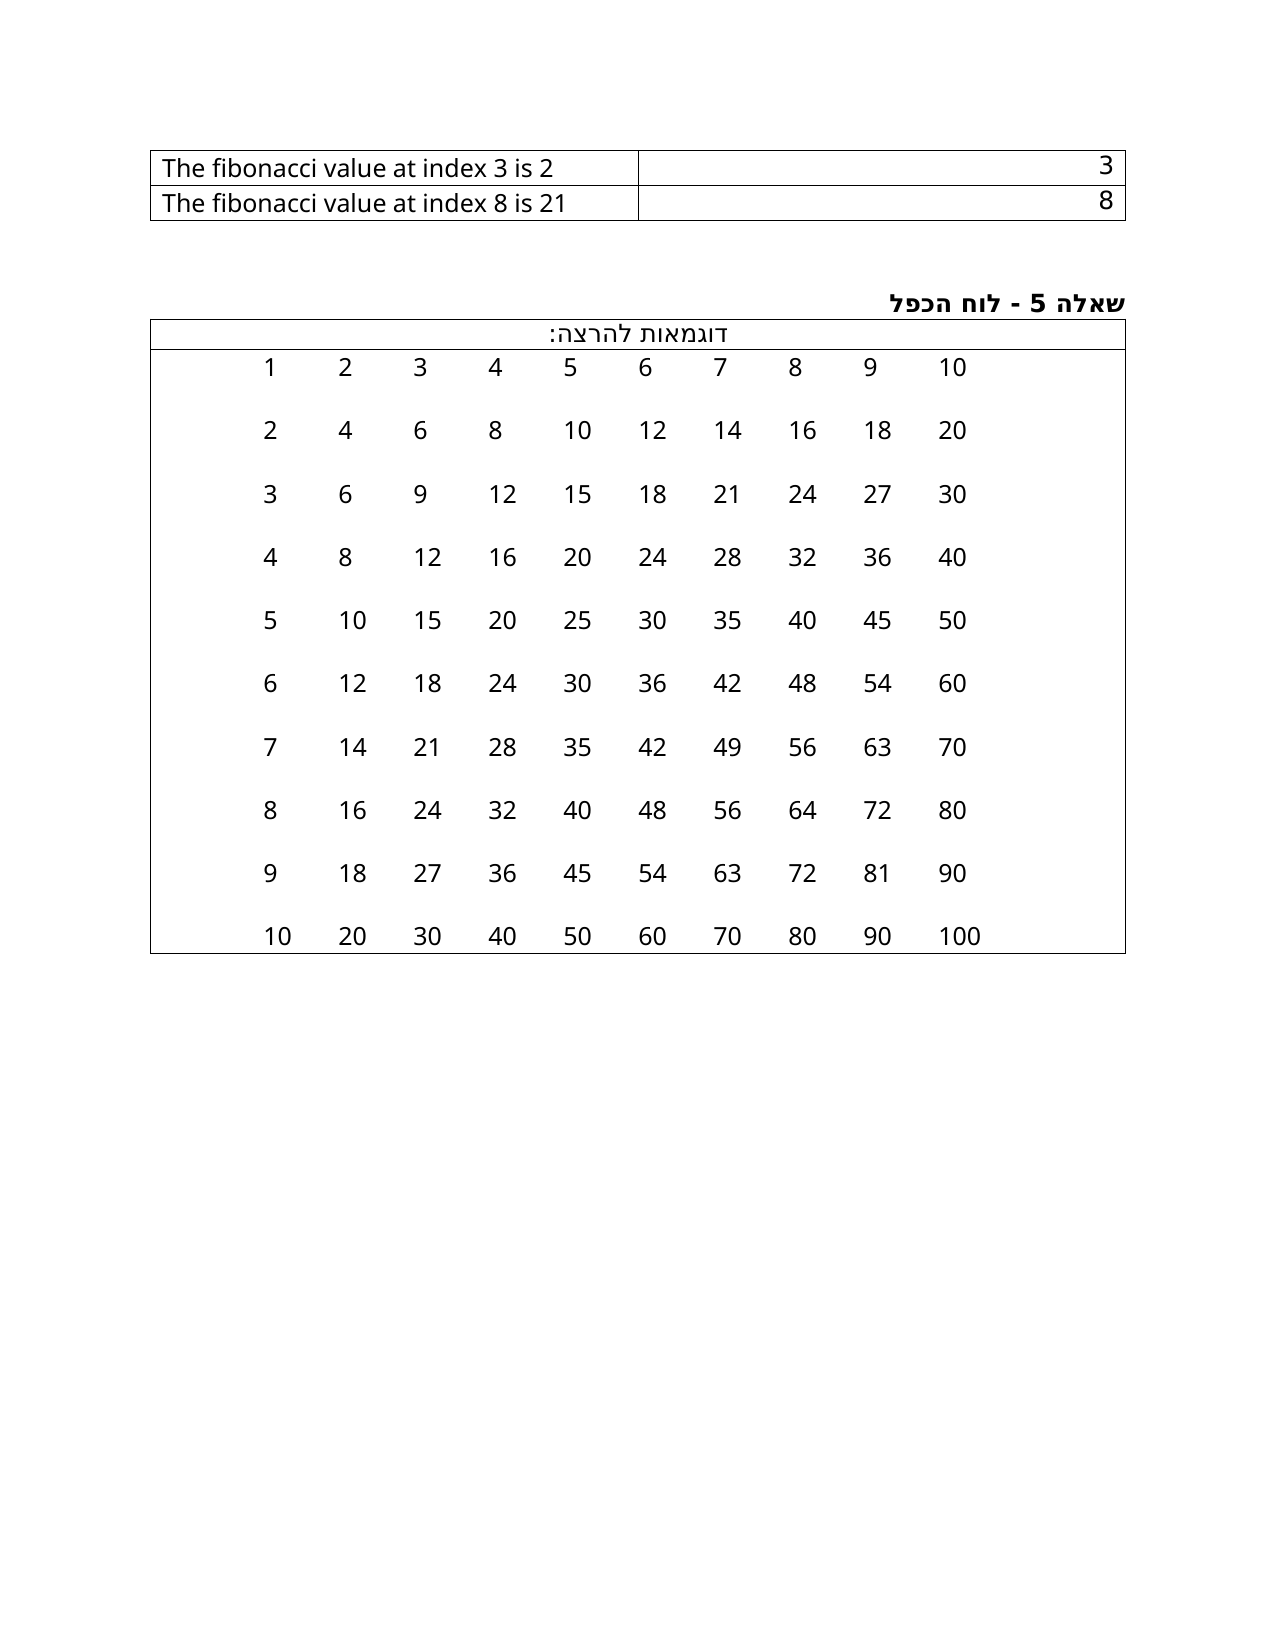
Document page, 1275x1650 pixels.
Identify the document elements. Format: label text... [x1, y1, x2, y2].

text שאלה 5 - לוח הכפל [150, 289, 1125, 318]
table_cell 3 [639, 151, 1125, 185]
table_cell The fibonacci value at index 3 is 2 [151, 151, 638, 185]
table_cell 8 [639, 186, 1125, 220]
table_cell The fibonacci value at index 8 is 21 [151, 186, 638, 220]
table_cell 1 2 3 4 5 6 7 8 9 10 2 4 6 8 10 12 14 16 18 20 3 6 9 12 15 18 21 24 27 30 4 8 12 16 20 24 28 32 36 40 5 10 15 20 25 30 35 40 45 50 6 12 18 24 30 36 42 48 54 60 7 14 21 28 35 42 49 56 63 70 8 16 24 32 40 48 56 64 72 80 9 18 27 36 45 54 63 72 81 90 10 20 30 40 50 60 70 80 90 100 [151, 350, 1125, 953]
table_header דוגמאות להרצה: [151, 320, 1125, 349]
